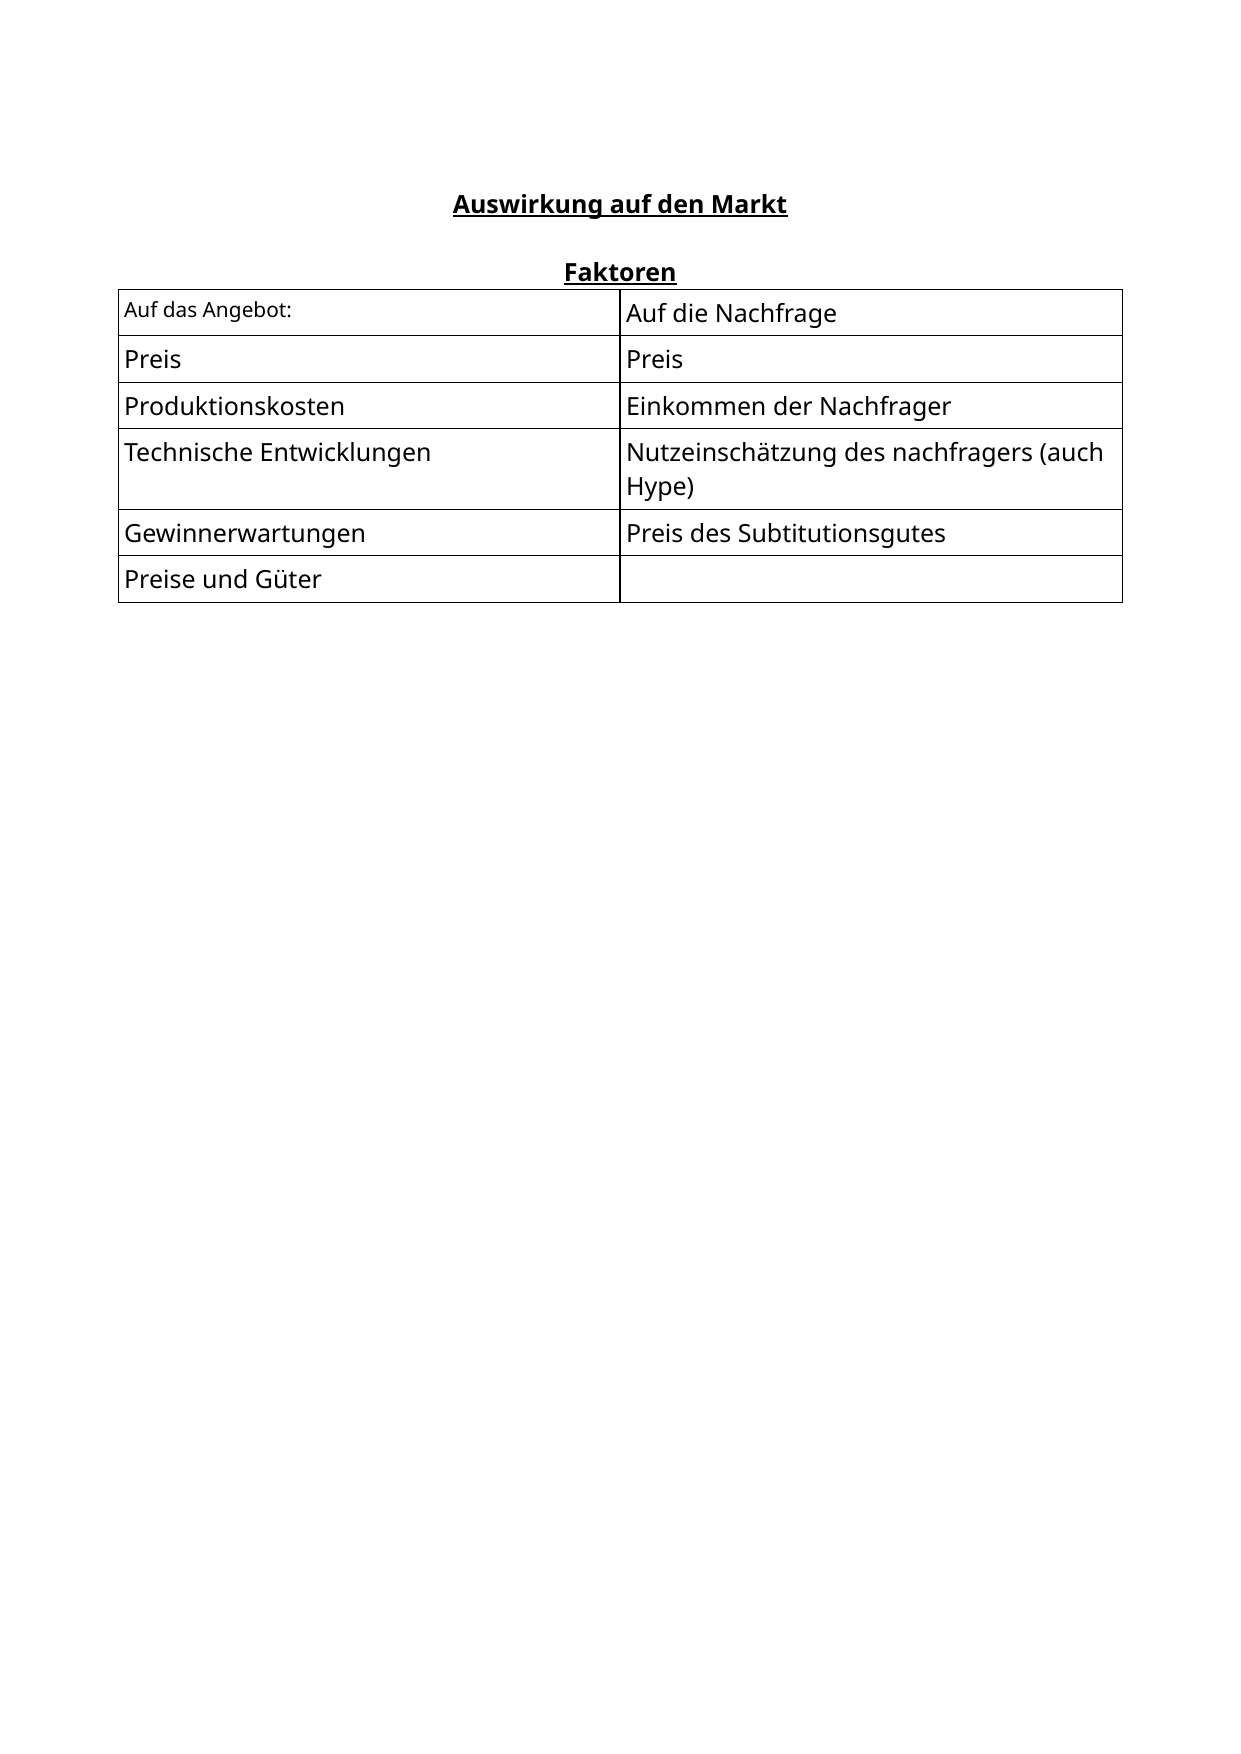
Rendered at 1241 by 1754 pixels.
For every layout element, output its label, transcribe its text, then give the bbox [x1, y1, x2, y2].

table_cell Einkommen der Nachfrager [621, 383, 1122, 428]
table_cell Gewinnerwartungen [119, 510, 619, 555]
table_cell Preis des Subtitutionsgutes [621, 510, 1122, 555]
table_header Auf die Nachfrage [621, 290, 1122, 335]
table_cell Preis [621, 336, 1122, 382]
text Faktoren [118, 254, 1122, 288]
table_cell [621, 556, 1122, 602]
table_cell Technische Entwicklungen [119, 429, 619, 509]
table_cell Produktionskosten [119, 383, 619, 428]
text Auswirkung auf den Markt [118, 186, 1122, 220]
table_cell Preis [119, 336, 619, 382]
table_cell Nutzeinschätzung des nachfragers (auch Hype) [621, 429, 1122, 509]
table_header Auf das Angebot: [119, 290, 619, 335]
table_cell Preise und Güter [119, 556, 619, 602]
